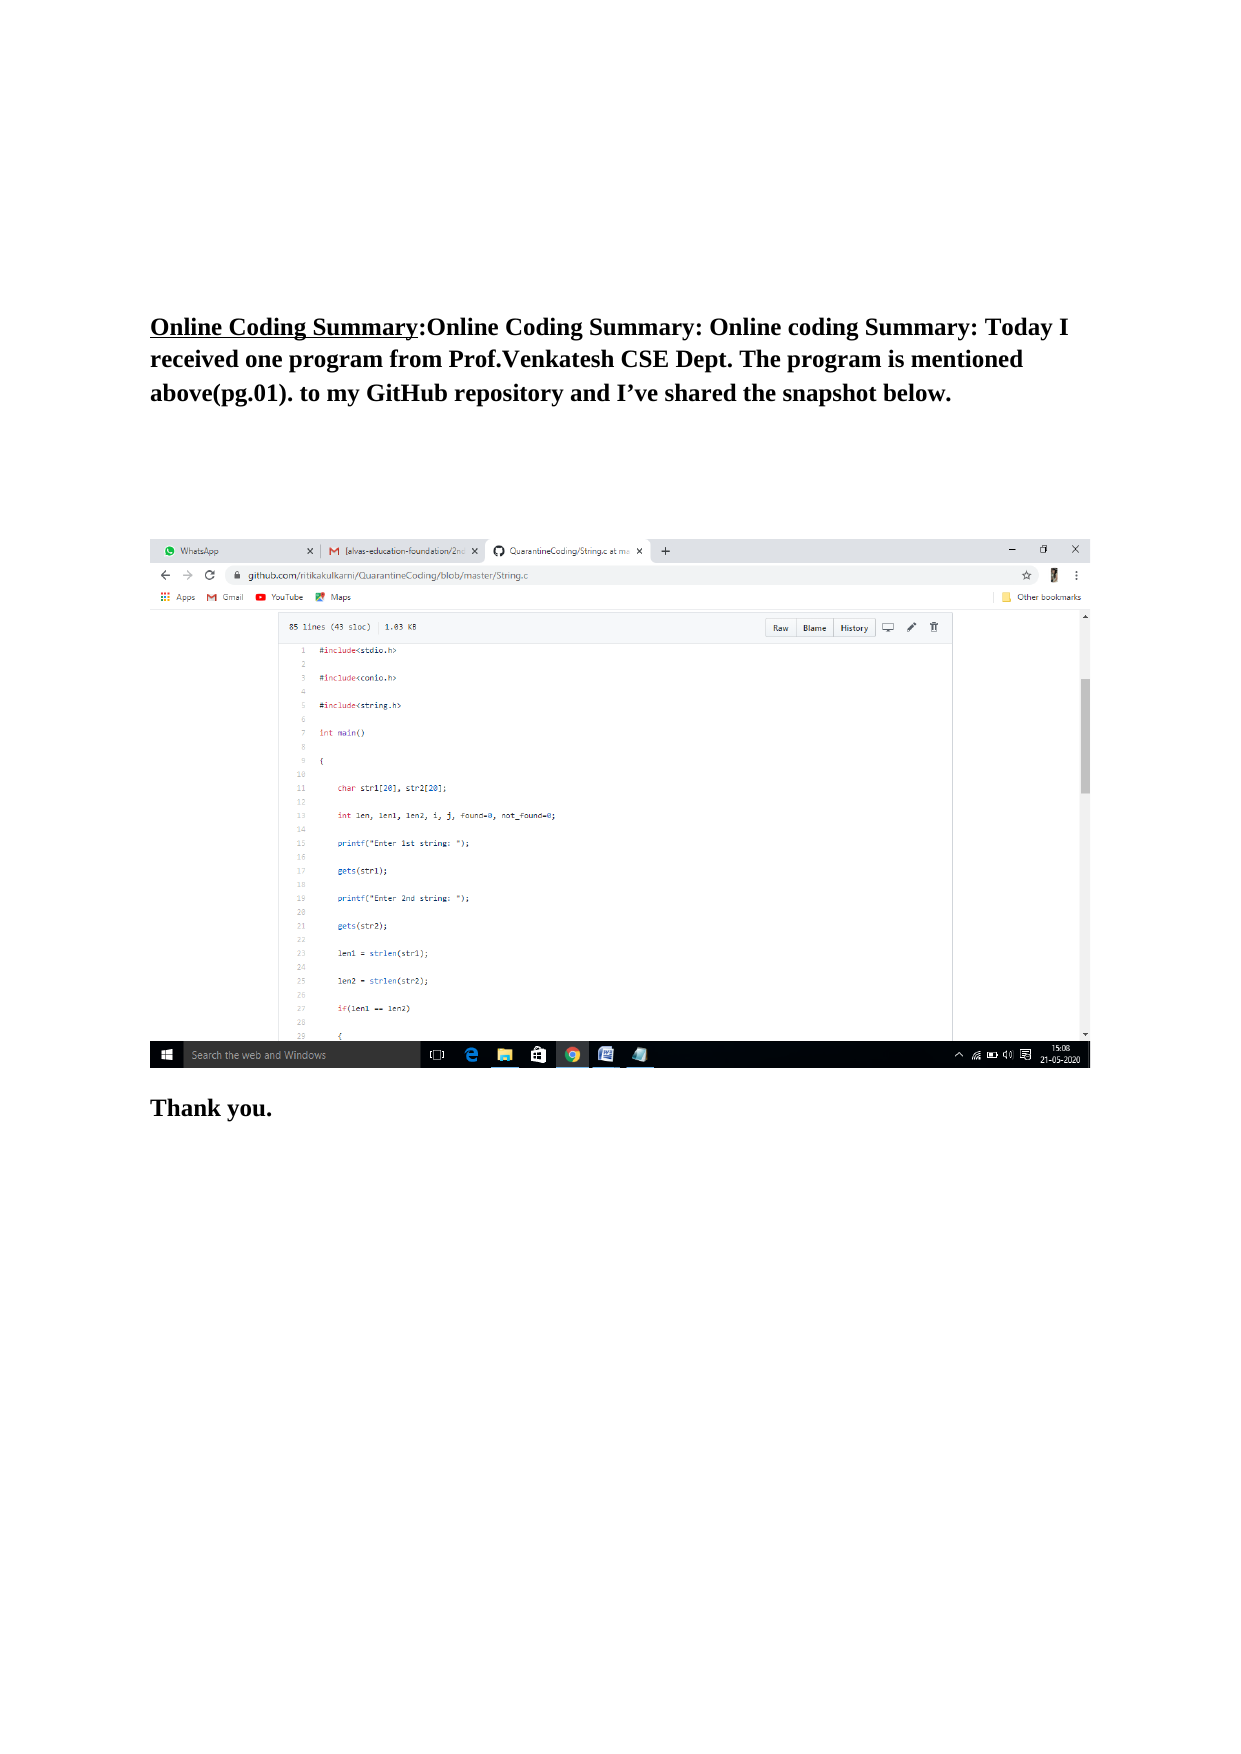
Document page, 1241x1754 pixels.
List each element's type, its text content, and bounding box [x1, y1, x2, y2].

text Online Coding Summary:Online Coding Summary​: Online coding Summary: Today I received one program from Prof.Venkatesh CSE Dept. The program is mentioned above(pg.01). to my GitHub repository and I’ve shared the snapshot below. [150, 312, 1090, 406]
picture [150, 539, 1091, 1068]
text Thank you. [150, 1093, 1090, 1122]
